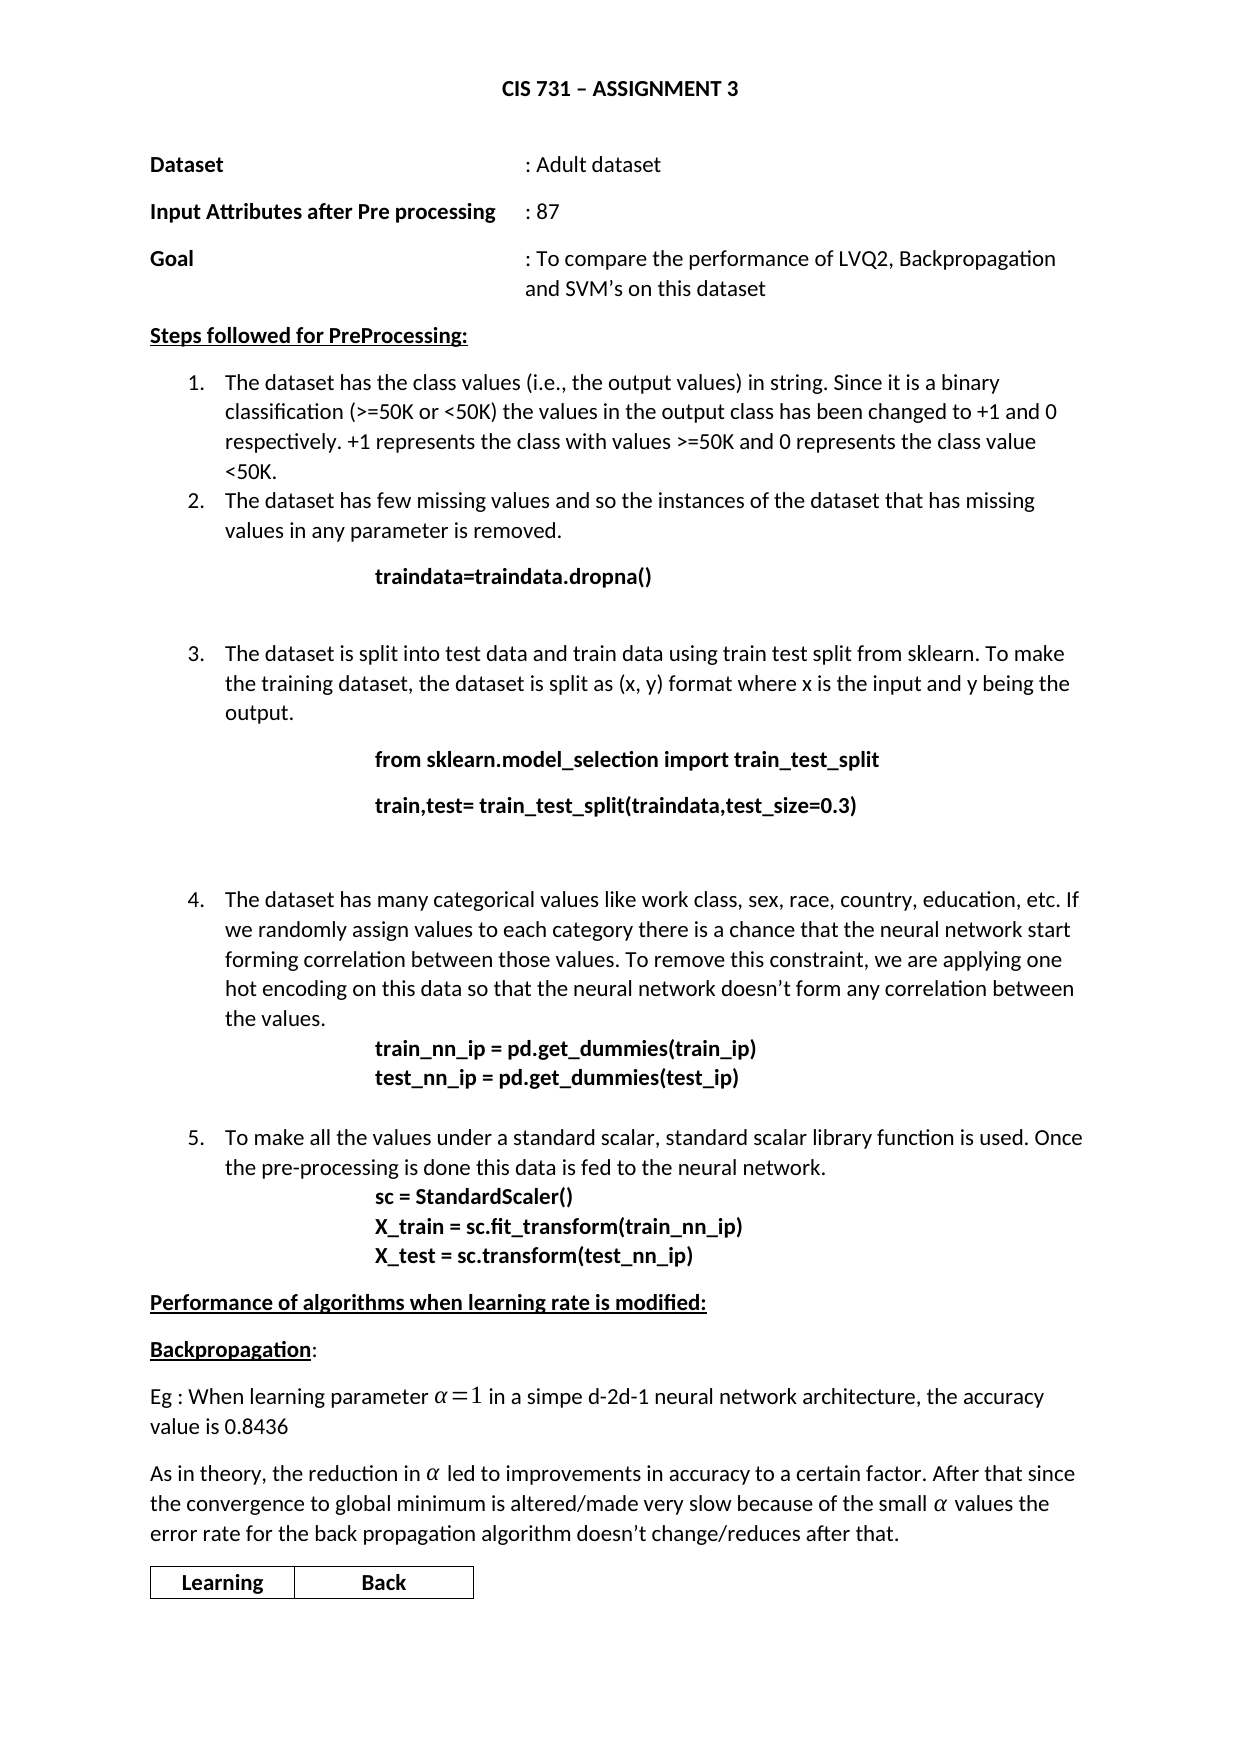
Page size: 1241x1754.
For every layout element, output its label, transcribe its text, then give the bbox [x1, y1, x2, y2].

text from sklearn.model_selection import train_test_split [300, 745, 1090, 773]
text Input Attributes after Pre processing : 87 [150, 197, 1090, 225]
list The dataset has the class values (i.e., the output values) in string. Since it is a binary classification (>=50K or <50K) the values in the output class has been changed to +1 and 0 respectively. +1 represents the class with values >=50K and 0 represents the class value <50K. [187, 368, 1090, 485]
list The dataset is split into test data and train data using train test split from sklearn. To make the training dataset, the dataset is split as (x, y) format where x is the input and y being the output. [187, 639, 1090, 726]
list To make all the values under a standard scalar, standard scalar library function is used. Once the pre-processing is done this data is fed to the neural network. [187, 1123, 1090, 1181]
text Performance of algorithms when learning rate is modified: [150, 1288, 1090, 1316]
list The dataset has many categorical values like work class, sex, race, country, education, etc. If we randomly assign values to each category there is a chance that the neural network start forming correlation between those values. To remove this constraint, we are applying one hot encoding on this data so that the neural network doesn’t form any correlation between the values. [187, 885, 1090, 1032]
text traindata=traindata.dropna() [300, 562, 1090, 591]
text Backpropagation: [150, 1335, 1090, 1363]
text Steps followed for PreProcessing: [150, 321, 1090, 349]
list The dataset has few missing values and so the instances of the dataset that has missing values in any parameter is removed. [187, 486, 1090, 544]
text Goal : To compare the performance of LVQ2, Backpropagation and SVM’s on this dataset [150, 244, 1090, 302]
list test_nn_ip = pd.get_dummies(test_ip) [375, 1063, 1090, 1092]
list X_test = sc.transform(test_nn_ip) [375, 1242, 1090, 1270]
list sc = StandardScaler() [375, 1182, 1090, 1210]
text As in theory, the reduction in led to improvements in accuracy to a certain factor. After that since the convergence to global minimum is altered/made very slow because of the small values the error rate for the back propagation algorithm doesn’t change/reduces after that. [150, 1459, 1090, 1547]
list X_train = sc.fit_transform(train_nn_ip) [375, 1212, 1090, 1240]
table_header Back Propagation [295, 1567, 473, 1597]
text train,test= train_test_split(traindata,test_size=0.3) [300, 792, 1090, 820]
text Eg : When learning parameter in a simpe d-2d-1 neural network architecture, the accuracy value is 0.8436 [150, 1382, 1090, 1440]
table_header Learning Rate [151, 1567, 294, 1597]
text Dataset : Adult dataset [150, 150, 1090, 178]
list train_nn_ip = pd.get_dummies(train_ip) [375, 1034, 1090, 1062]
